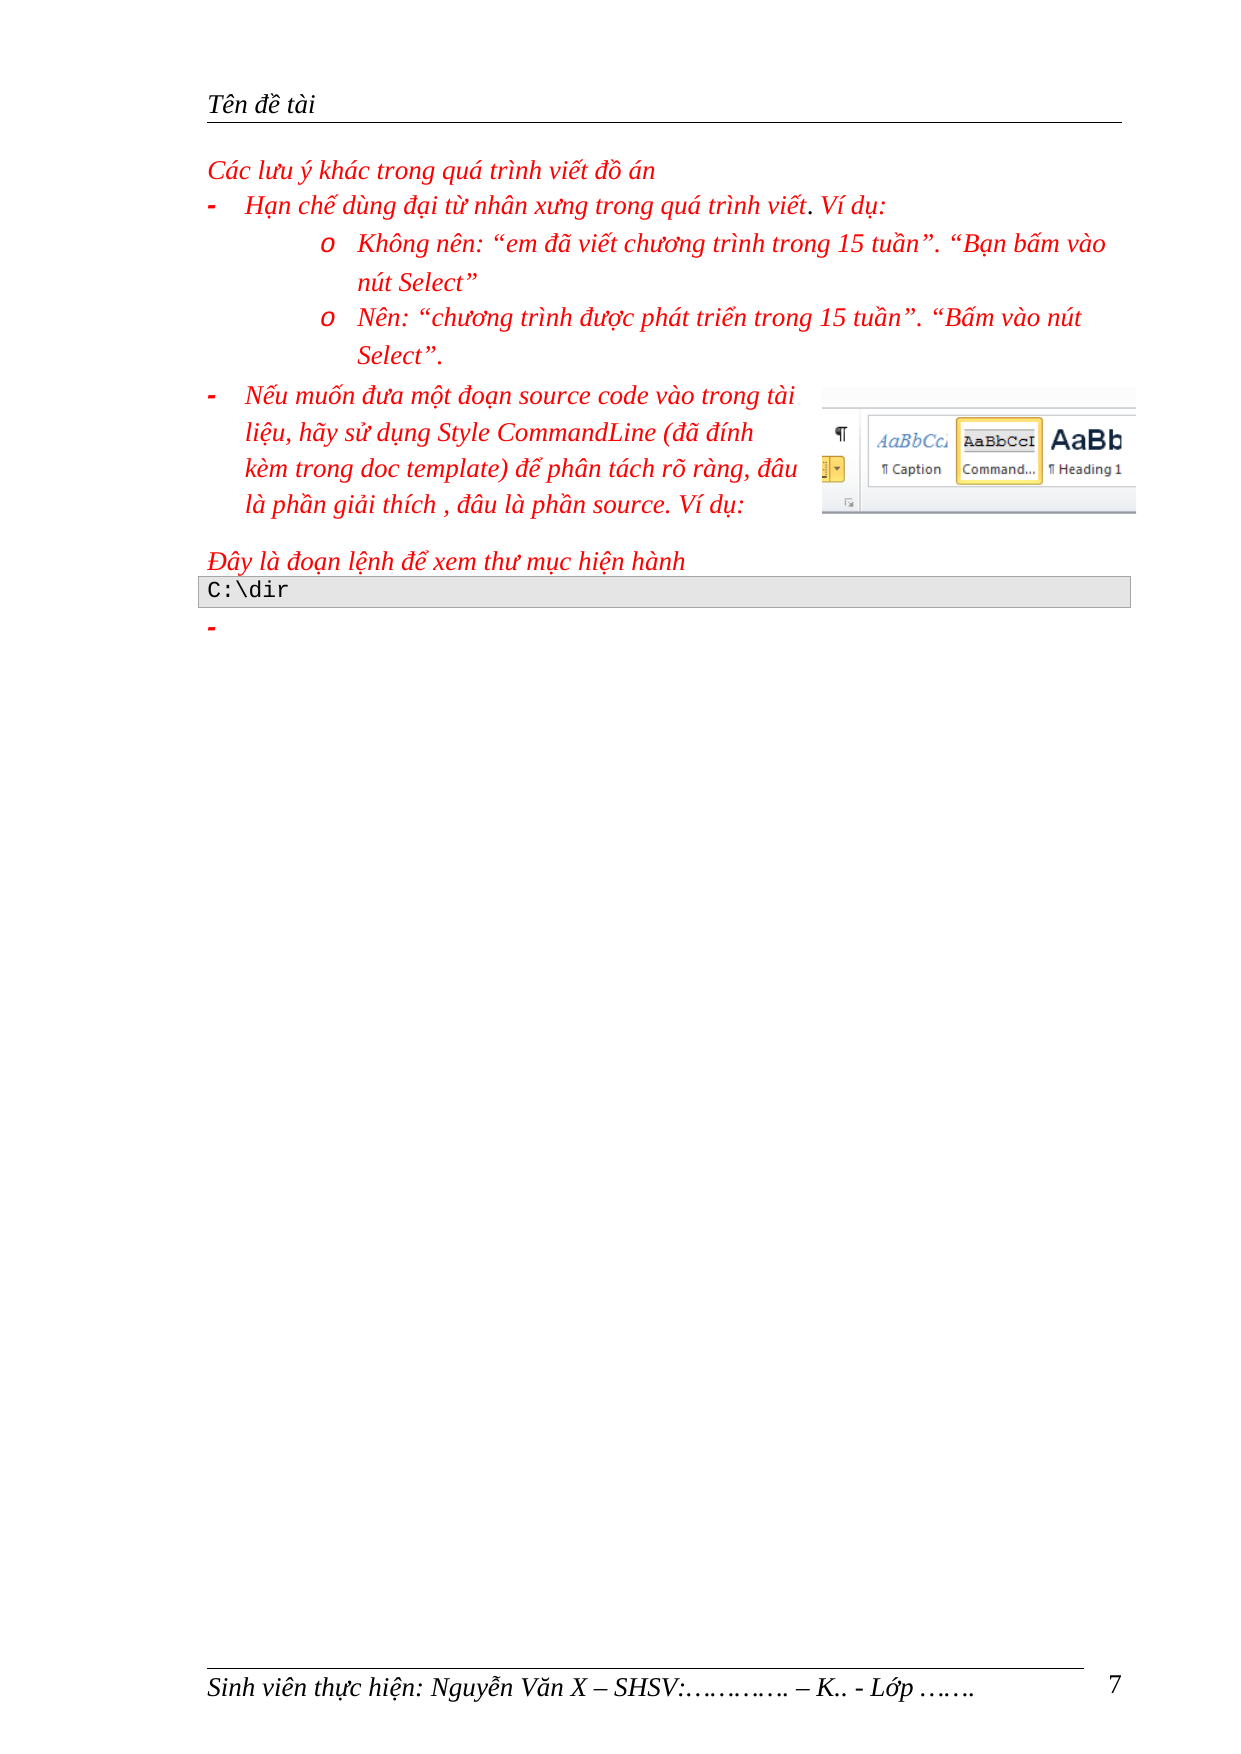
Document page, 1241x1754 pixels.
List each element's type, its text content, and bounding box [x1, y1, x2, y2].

text Các lưu ý khác trong quá trình viết đồ án [207, 154, 1122, 185]
picture [822, 387, 1137, 514]
list Nên: “chương trình được phát triển trong 15 tuần”. “Bấm vào nút Select”. [319, 301, 1122, 371]
text Đây là đoạn lệnh để xem thư mục hiện hành [207, 544, 1122, 576]
text C:\dir [199, 577, 1130, 607]
list Hạn chế dùng đại từ nhân xưng trong quá trình viết. Ví dụ: [207, 185, 1122, 222]
list Không nên: “em đã viết chương trình trong 15 tuần”. “Bạn bấm vào nút Select” [319, 228, 1122, 297]
